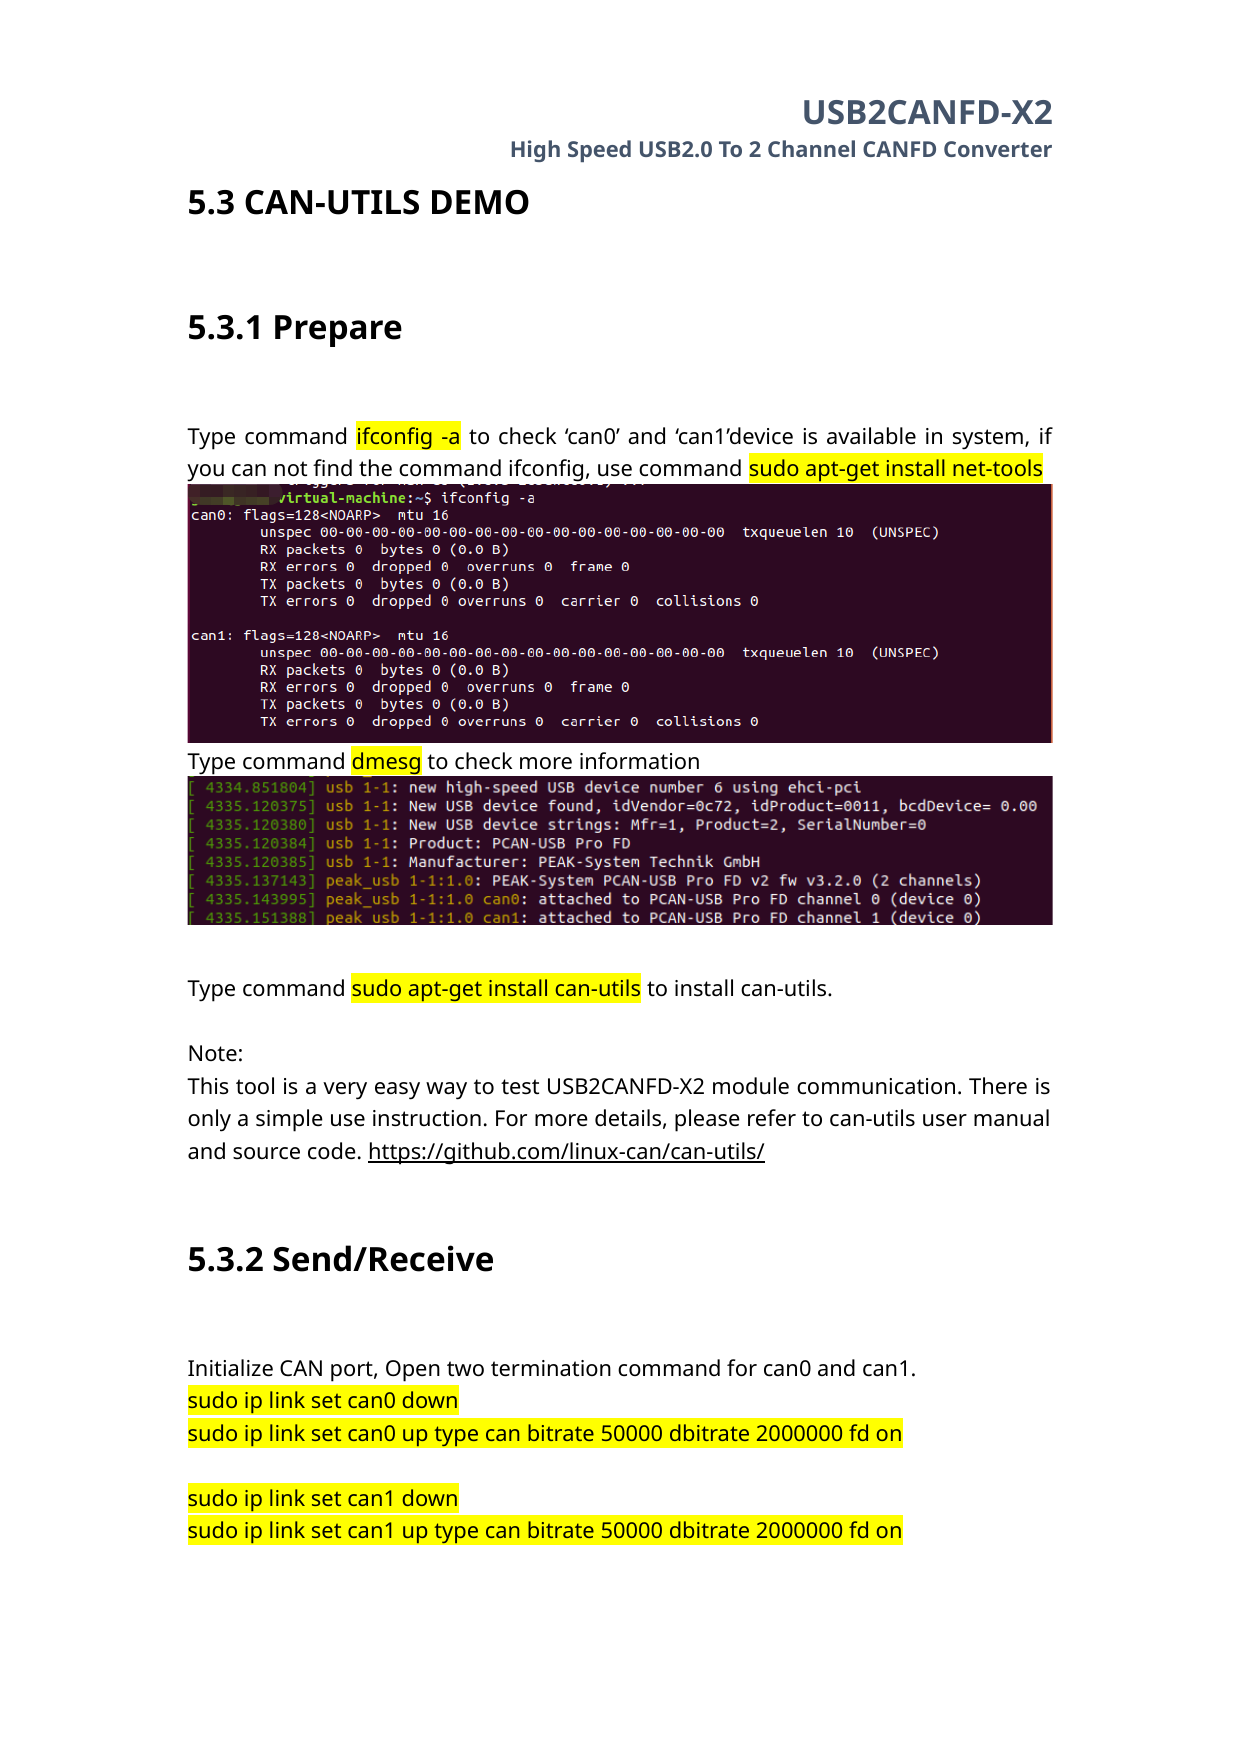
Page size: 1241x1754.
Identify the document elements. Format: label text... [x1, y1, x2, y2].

text Type command dmesg to check more information [187, 744, 1053, 776]
subtitle 5.3.2 Send/Receive [187, 1226, 1053, 1291]
text sudo ip link set can0 down [187, 1384, 1053, 1417]
subtitle 5.3.1 Prepare [187, 294, 1053, 359]
text This tool is a very easy way to test USB2CANFD-X2 module communication. There is only a simple use instruction. For more details, please refer to can-utils user manual and source code. https://github.com/linux-can/can-utils/ [187, 1069, 1053, 1167]
text Initialize CAN port, Open two termination command for can0 and can1. [187, 1352, 1053, 1384]
text sudo ip link set can0 up type can bitrate 50000 dbitrate 2000000 fd on [187, 1417, 1053, 1449]
subtitle 5.3 CAN-UTILS DEMO [187, 169, 1053, 234]
text sudo ip link set can1 down [187, 1482, 1053, 1514]
text Type command ifconfig -a to check ‘can0’ and ‘can1’device is available in system, if you can not find the command ifconfig, use command sudo apt-get install net-tools [187, 419, 1053, 484]
picture [187, 484, 1053, 743]
picture [187, 776, 1053, 925]
text sudo ip link set can1 up type can bitrate 50000 dbitrate 2000000 fd on [187, 1514, 1053, 1547]
text Type command sudo apt-get install can-utils to install can-utils. [187, 972, 1053, 1004]
text Note: [187, 1037, 1053, 1069]
